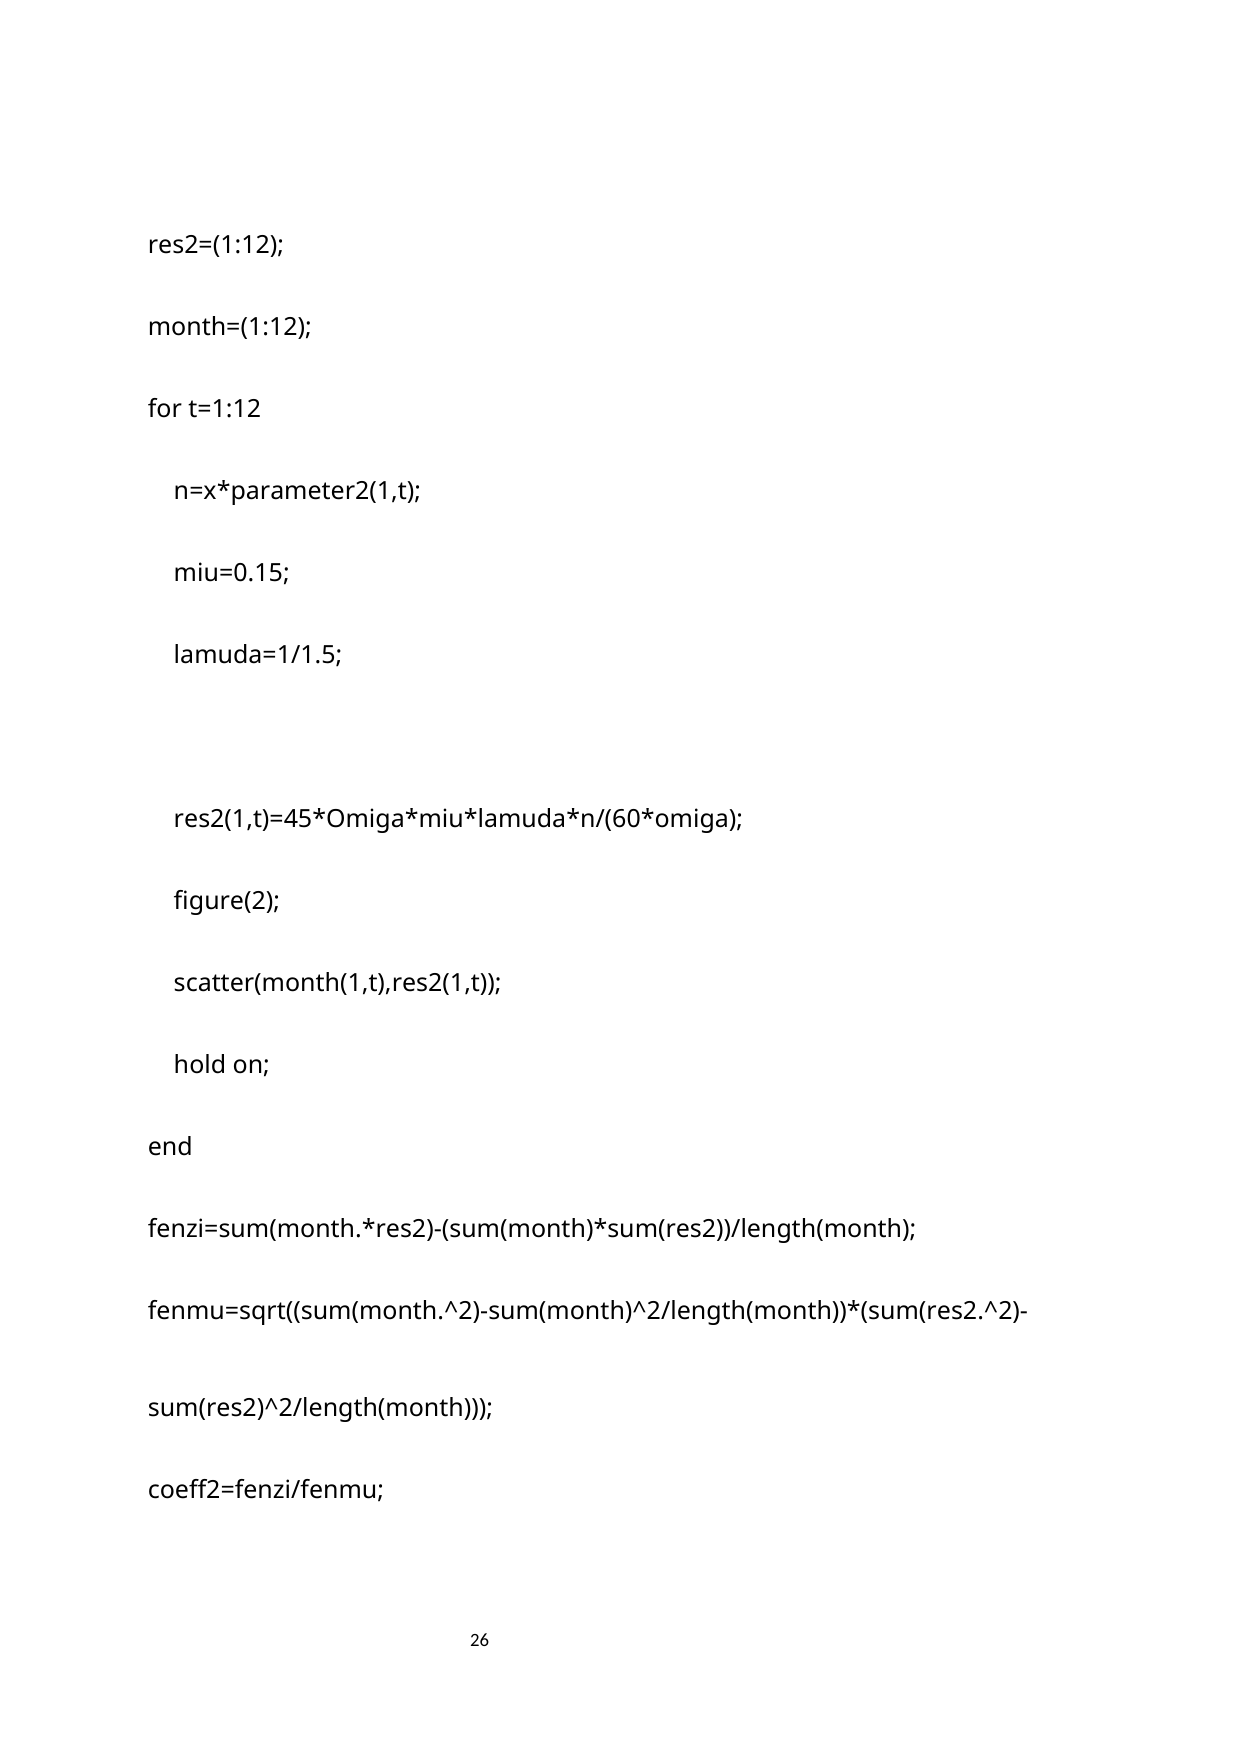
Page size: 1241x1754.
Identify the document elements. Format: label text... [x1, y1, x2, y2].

text month=(1:12); [148, 293, 1093, 358]
text scatter(month(1,t),res2(1,t)); [148, 949, 1093, 1014]
text hold on; [148, 1031, 1093, 1096]
text end [148, 1113, 1093, 1178]
text lamuda=1/1.5; [148, 621, 1093, 686]
text fenmu=sqrt((sum(month.^2)-sum(month)^2/length(month))*(sum(res2.^2)-sum(res2)^2/length(month))); [148, 1277, 1093, 1440]
text n=x*parameter2(1,t); [148, 457, 1093, 522]
text miu=0.15; [148, 539, 1093, 604]
text for t=1:12 [148, 375, 1093, 440]
text res2=(1:12); [148, 211, 1093, 276]
text figure(2); [148, 867, 1093, 932]
text res2(1,t)=45*Omiga*miu*lamuda*n/(60*omiga); [148, 785, 1093, 850]
text fenzi=sum(month.*res2)-(sum(month)*sum(res2))/length(month); [148, 1195, 1093, 1260]
text coeff2=fenzi/fenmu; [148, 1457, 1093, 1522]
